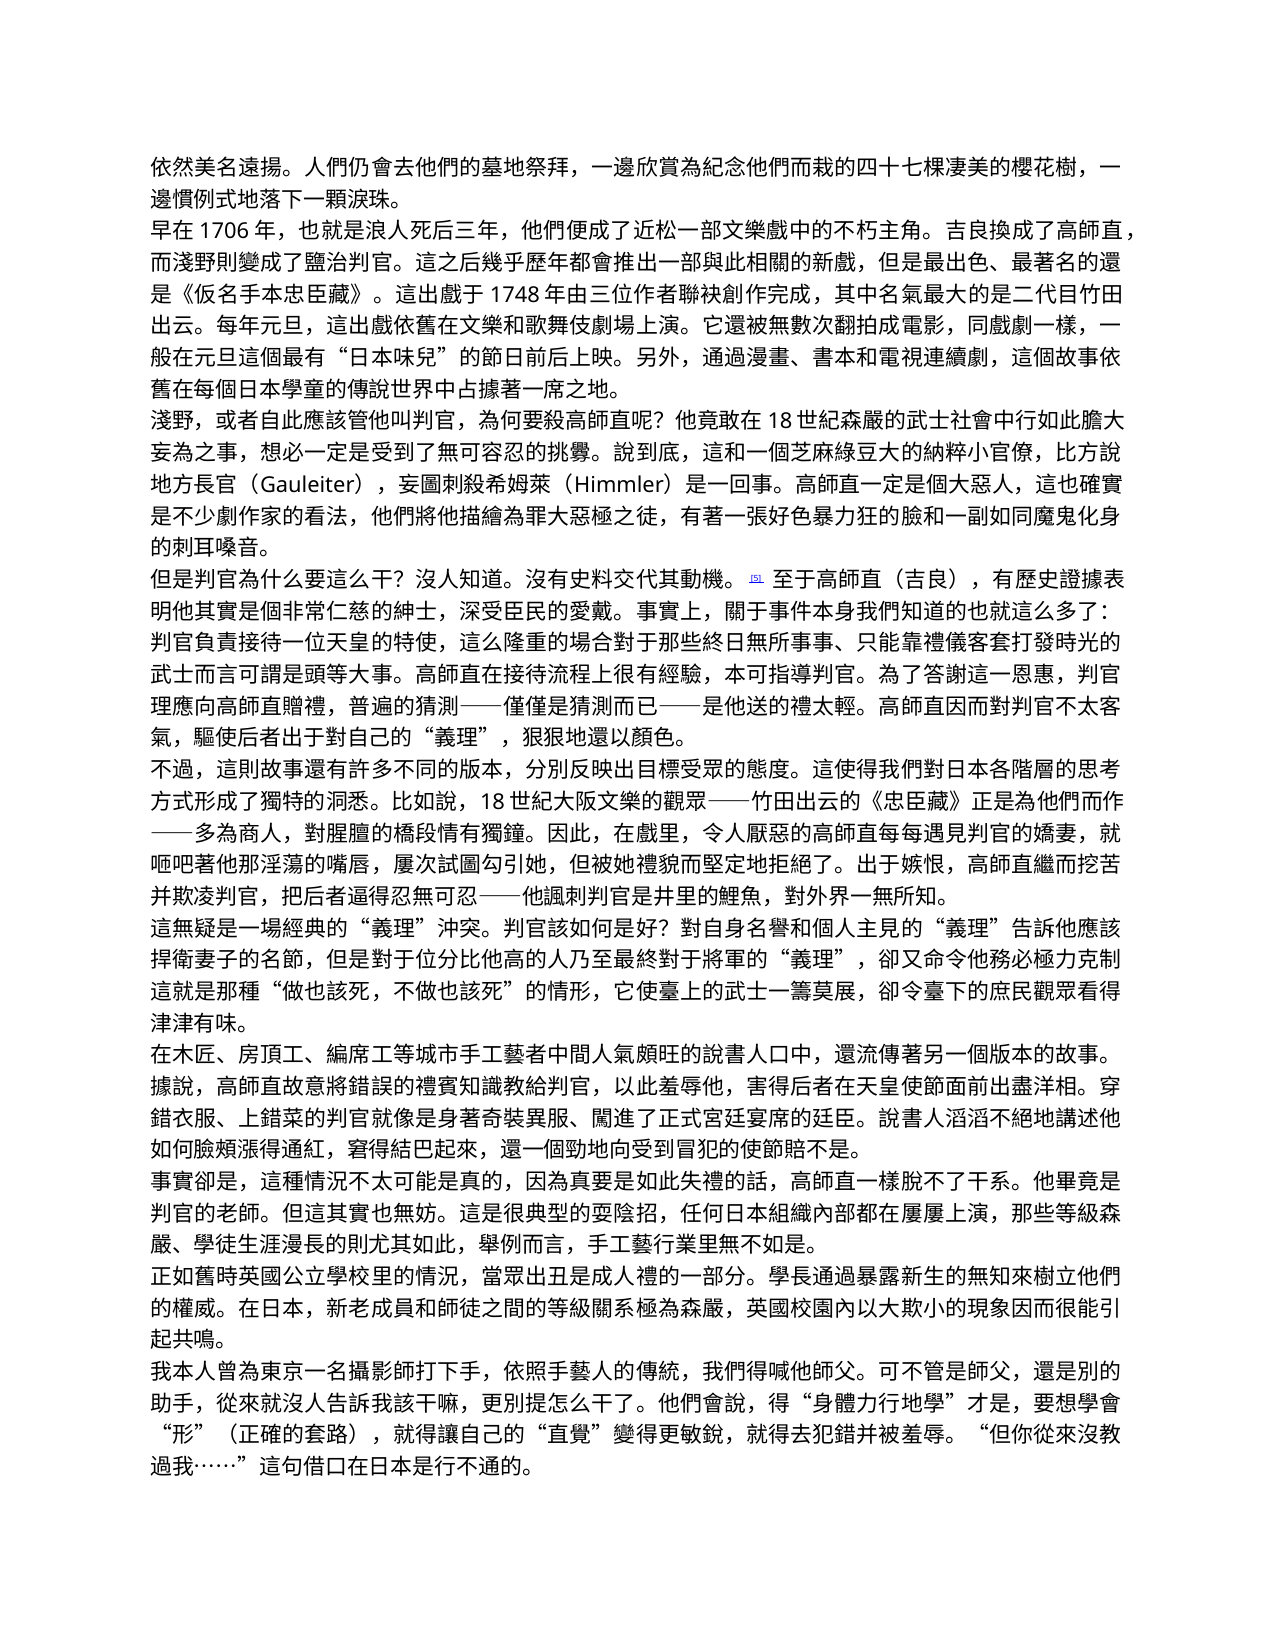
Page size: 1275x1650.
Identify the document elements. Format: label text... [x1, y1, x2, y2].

text 正如舊時英國公立學校里的情況，當眾出丑是成人禮的一部分。學長通過暴露新生的無知來樹立他們的權威。在日本，新老成員和師徒之間的等級關系極為森嚴，英國校園內以大欺小的現象因而很能引起共鳴。 [150, 1259, 1125, 1354]
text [150, 150, 1125, 213]
text 但是判官為什么要這么干？沒人知道。沒有史料交代其動機。 [5] 至于高師直（吉良），有歷史證據表明他其實是個非常仁慈的紳士，深受臣民的愛戴。事實上，關于事件本身我們知道的也就這么多了：判官負責接待一位天皇的特使，這么隆重的場合對于那些終日無所事事、只能靠禮儀客套打發時光的武士而言可謂是頭等大事。高師直在接待流程上很有經驗，本可指導判官。為了答謝這一恩惠，判官理應向高師直贈禮，普遍的猜測——僅僅是猜測而已——是他送的禮太輕。高師直因而對判官不太客氣，驅使后者出于對自己的“義理”，狠狠地還以顏色。 [150, 562, 1125, 752]
text 早在1706年，也就是浪人死后三年，他們便成了近松一部文樂戲中的不朽主角。吉良換成了高師直，而淺野則變成了鹽治判官。這之后幾乎歷年都會推出一部與此相關的新戲，但是最出色、最著名的還是《仮名手本忠臣藏》。這出戲于1748年由三位作者聯袂創作完成，其中名氣最大的是二代目竹田出云。每年元旦，這出戲依舊在文樂和歌舞伎劇場上演。它還被無數次翻拍成電影，同戲劇一樣，一般在元旦這個最有“日本味兒”的節日前后上映。另外，通過漫畫、書本和電視連續劇，這個故事依舊在每個日本學童的傳說世界中占據著一席之地。 [150, 213, 1125, 403]
text 不過，這則故事還有許多不同的版本，分別反映出目標受眾的態度。這使得我們對日本各階層的思考方式形成了獨特的洞悉。比如說，18世紀大阪文樂的觀眾——竹田出云的《忠臣藏》正是為他們而作——多為商人，對腥膻的橋段情有獨鐘。因此，在戲里，令人厭惡的高師直每每遇見判官的嬌妻，就咂吧著他那淫蕩的嘴唇，屢次試圖勾引她，但被她禮貌而堅定地拒絕了。出于嫉恨，高師直繼而挖苦并欺凌判官，把后者逼得忍無可忍——他諷刺判官是井里的鯉魚，對外界一無所知。 [150, 752, 1125, 911]
text 事實卻是，這種情況不太可能是真的，因為真要是如此失禮的話，高師直一樣脫不了干系。他畢竟是判官的老師。但這其實也無妨。這是很典型的耍陰招，任何日本組織內部都在屢屢上演，那些等級森嚴、學徒生涯漫長的則尤其如此，舉例而言，手工藝行業里無不如是。 [150, 1164, 1125, 1259]
text 在木匠、房頂工、編席工等城市手工藝者中間人氣頗旺的說書人口中，還流傳著另一個版本的故事。據說，高師直故意將錯誤的禮賓知識教給判官，以此羞辱他，害得后者在天皇使節面前出盡洋相。穿錯衣服、上錯菜的判官就像是身著奇裝異服、闖進了正式宮廷宴席的廷臣。說書人滔滔不絕地講述他如何臉頰漲得通紅，窘得結巴起來，還一個勁地向受到冒犯的使節賠不是。 [150, 1037, 1125, 1164]
text 淺野，或者自此應該管他叫判官，為何要殺高師直呢？他竟敢在18世紀森嚴的武士社會中行如此膽大妄為之事，想必一定是受到了無可容忍的挑釁。說到底，這和一個芝麻綠豆大的納粹小官僚，比方說地方長官（Gauleiter），妄圖刺殺希姆萊（Himmler）是一回事。高師直一定是個大惡人，這也確實是不少劇作家的看法，他們將他描繪為罪大惡極之徒，有著一張好色暴力狂的臉和一副如同魔鬼化身的刺耳嗓音。 [150, 403, 1125, 562]
text 這無疑是一場經典的“義理”沖突。判官該如何是好？對自身名譽和個人主見的“義理”告訴他應該捍衛妻子的名節，但是對于位分比他高的人乃至最終對于將軍的“義理”，卻又命令他務必極力克制。這就是那種“做也該死，不做也該死”的情形，它使臺上的武士一籌莫展，卻令臺下的庶民觀眾看得津津有味。 [150, 911, 1125, 1037]
text 我本人曾為東京一名攝影師打下手，依照手藝人的傳統，我們得喊他師父。可不管是師父，還是別的助手，從來就沒人告訴我該干嘛，更別提怎么干了。他們會說，得“身體力行地學”才是，要想學會“形”（正確的套路），就得讓自己的“直覺”變得更敏銳，就得去犯錯并被羞辱。“但你從來沒教過我……”這句借口在日本是行不通的。 [150, 1354, 1125, 1481]
